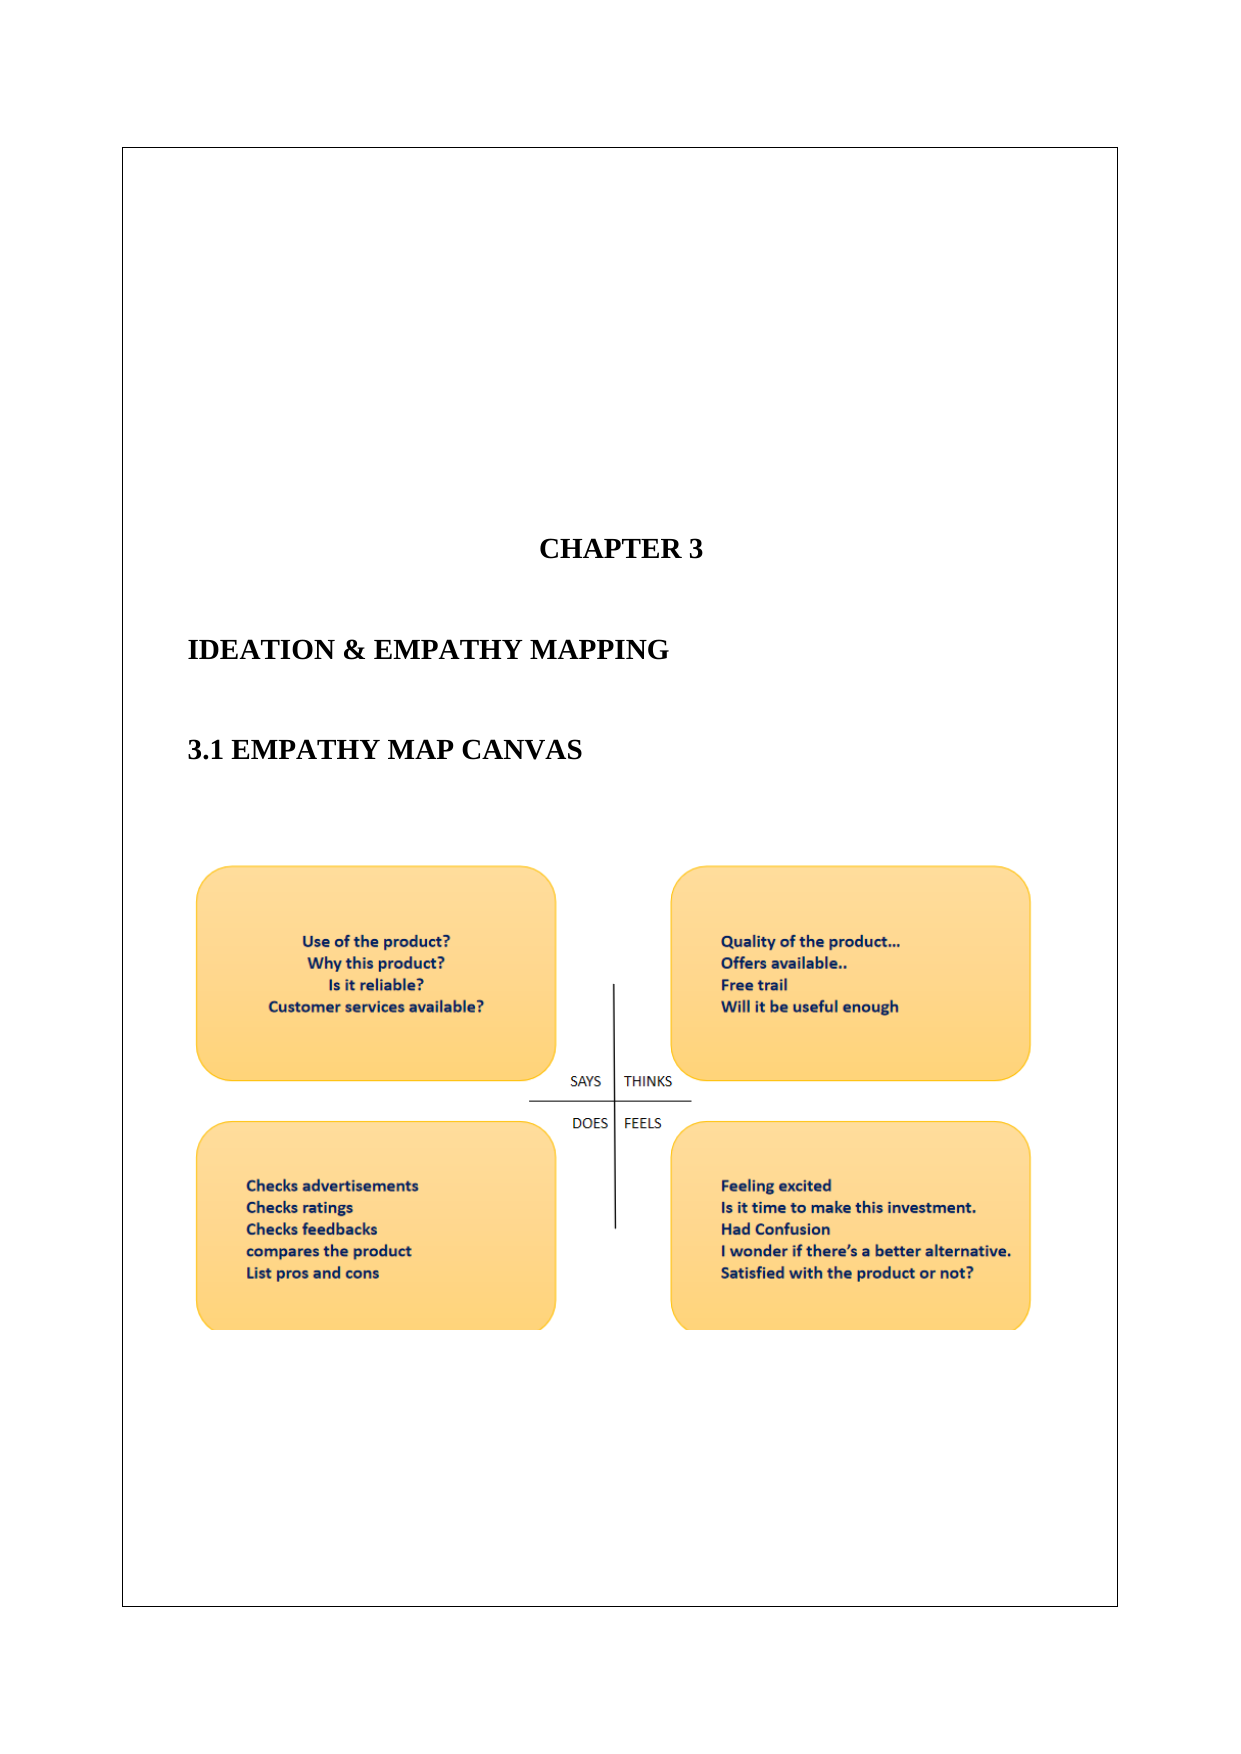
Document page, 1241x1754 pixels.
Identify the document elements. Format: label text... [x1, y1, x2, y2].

text 3.1 EMPATHY MAP CANVAS [187, 732, 1053, 766]
text CHAPTER 3 [187, 531, 1053, 565]
text IDEATION & EMPATHY MAPPING [187, 632, 1053, 665]
picture [187, 850, 1048, 1330]
